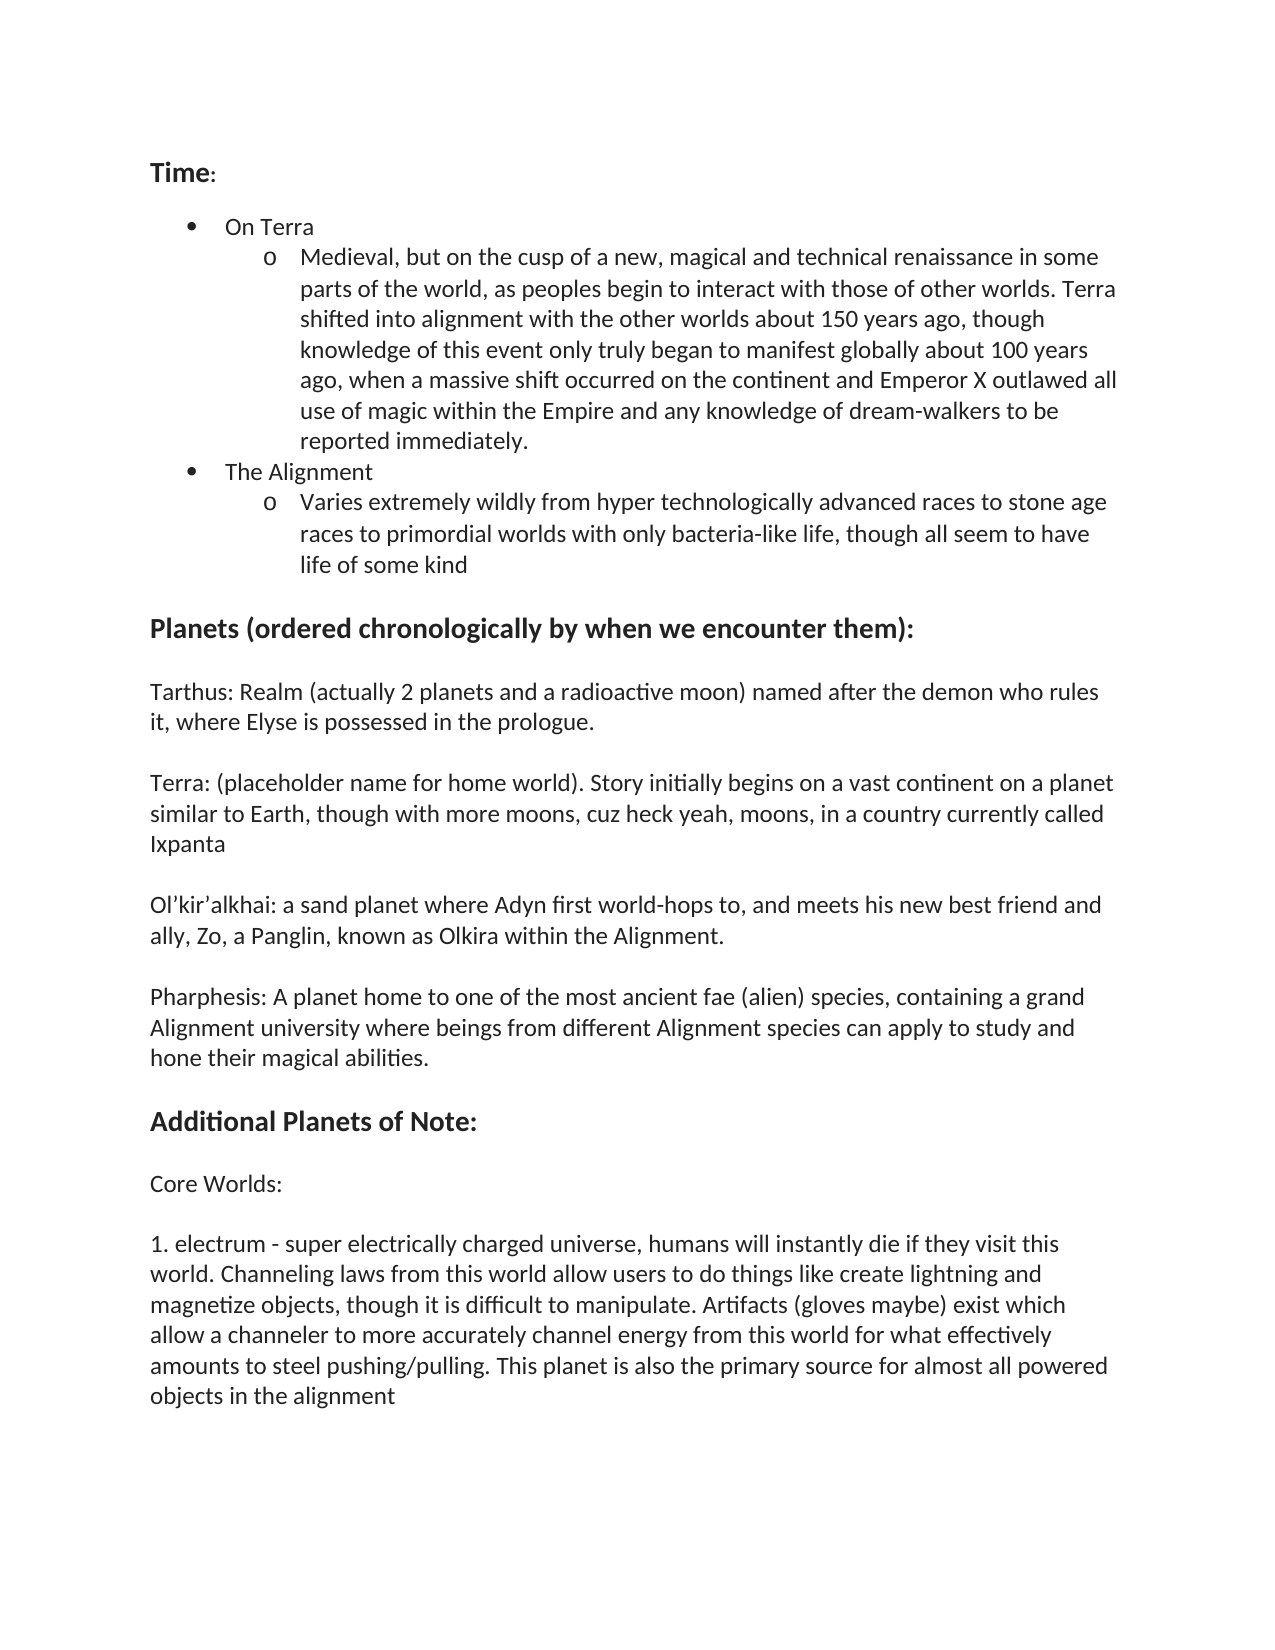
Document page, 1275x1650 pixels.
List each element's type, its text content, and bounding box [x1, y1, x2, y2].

text Tarthus: Realm (actually 2 planets and a radioactive moon) named after the demon who rules it, where Elyse is possessed in the prologue. [150, 676, 1125, 737]
text Time: [150, 150, 1125, 191]
list Varies extremely wildly from hyper technologically advanced races to stone age races to primordial worlds with only bacteria-like life, though all seem to have life of some kind [262, 487, 1125, 579]
list On Terra [187, 211, 1125, 241]
list The Alignment [187, 456, 1125, 487]
text Terra: (placeholder name for home world). Story initially begins on a vast continent on a planet similar to Earth, though with more moons, cuz heck yeah, moons, in a country currently called Ixpanta [150, 768, 1125, 859]
text Additional Planets of Note: [150, 1103, 1125, 1139]
text 1. electrum - super electrically charged universe, humans will instantly die if they visit this world. Channeling laws from this world allow users to do things like create lightning and magnetize objects, though it is difficult to manipulate. Artifacts (gloves maybe) exist which allow a channeler to more accurately channel energy from this world for what effectively amounts to steel pushing/pulling. This planet is also the primary source for almost all powered objects in the alignment [150, 1228, 1125, 1411]
text Ol’kir’alkhai: a sand planet where Adyn first world-hops to, and meets his new best friend and ally, Zo, a Panglin, known as Olkira within the Alignment. [150, 890, 1125, 951]
text Pharphesis: A planet home to one of the most ancient fae (alien) species, containing a grand Alignment university where beings from different Alignment species can apply to study and hone their magical abilities. [150, 981, 1125, 1073]
text Planets (ordered chronologically by when we encounter them): [150, 610, 1125, 646]
text Core Worlds: [150, 1168, 1125, 1199]
list Medieval, but on the cusp of a new, magical and technical renaissance in some parts of the world, as peoples begin to interact with those of other worlds. Terra shifted into alignment with the other worlds about 150 years ago, though knowledge of this event only truly began to manifest globally about 100 years ago, when a massive shift occurred on the continent and Emperor X outlawed all use of magic within the Empire and any knowledge of dream-walkers to be reported immediately. [262, 241, 1125, 456]
